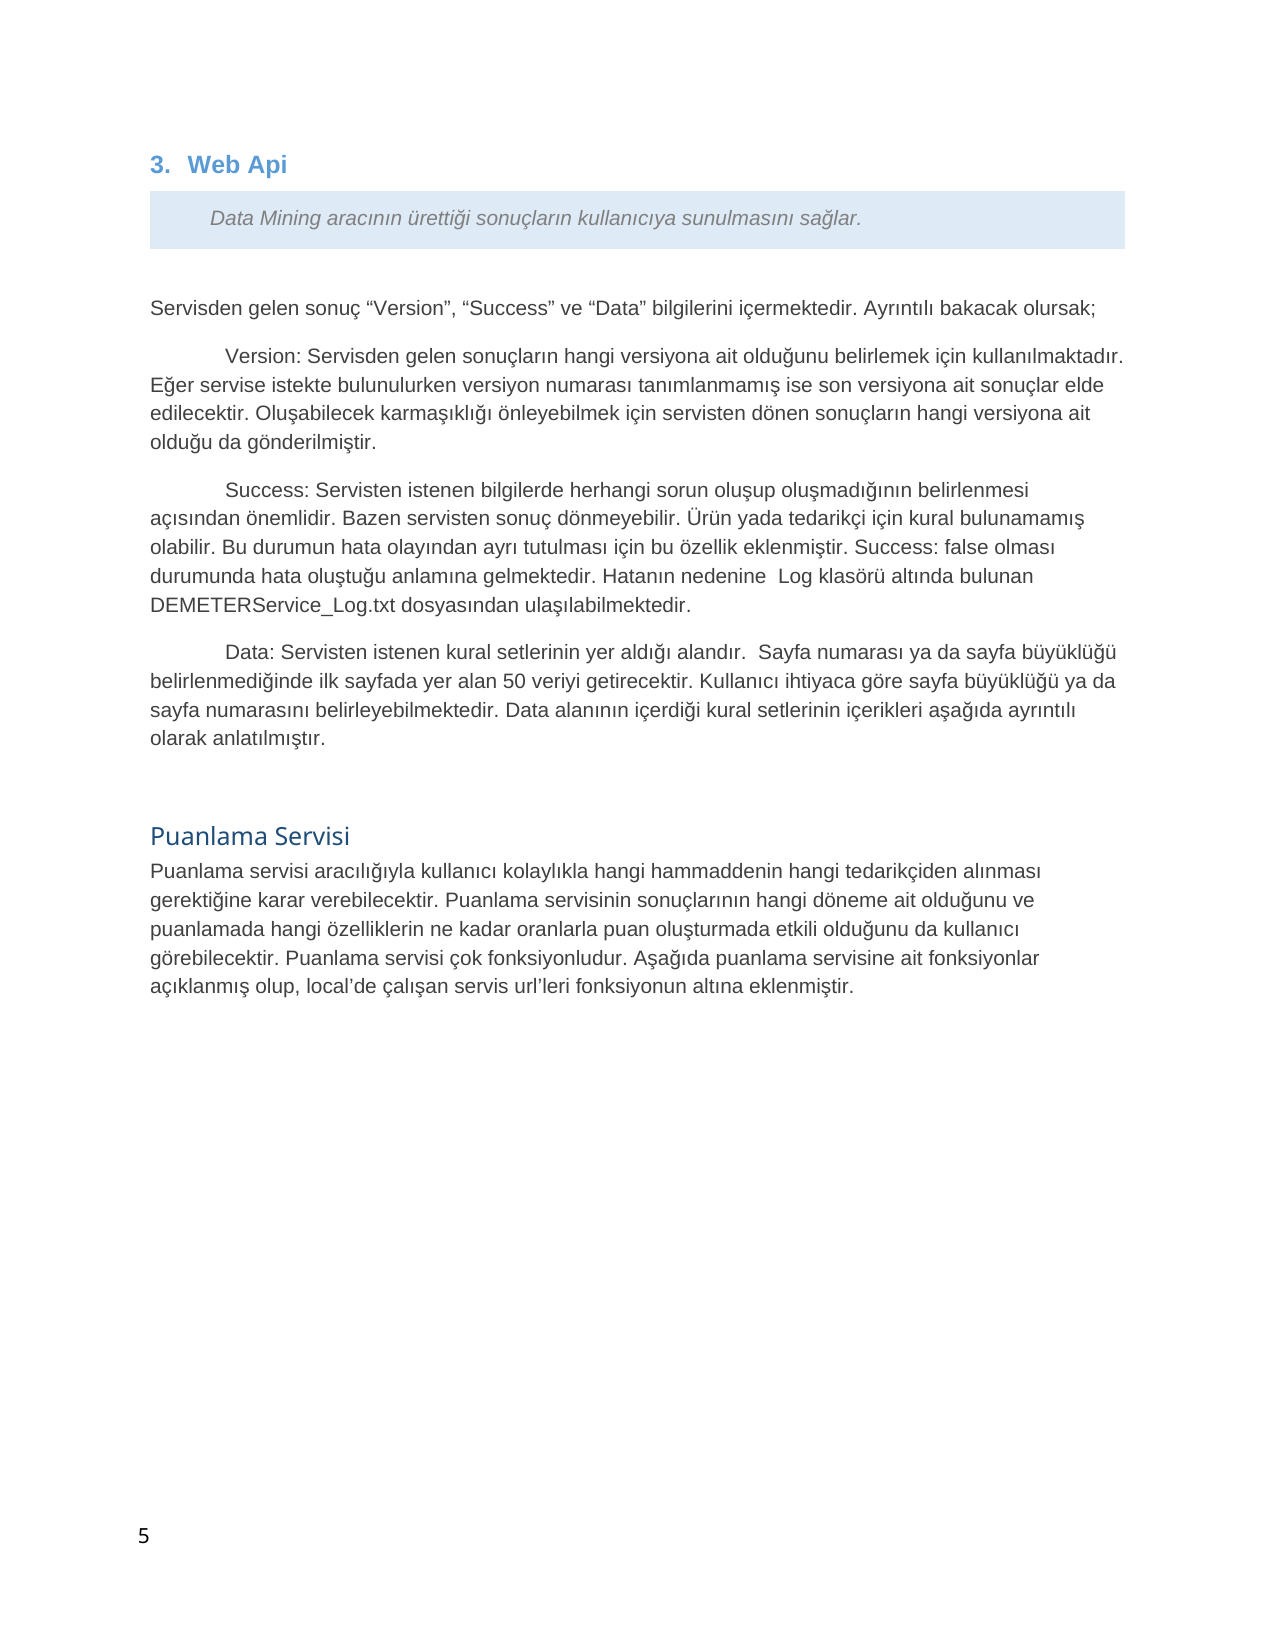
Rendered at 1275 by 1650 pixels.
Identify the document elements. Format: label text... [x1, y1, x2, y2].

text Puanlama servisi aracılığıyla kullanıcı kolaylıkla hangi hammaddenin hangi tedarikçiden alınması gerektiğine karar verebilecektir. Puanlama servisinin sonuçlarının hangi döneme ait olduğunu ve puanlamada hangi özelliklerin ne kadar oranlarla puan oluşturmada etkili olduğunu da kullanıcı görebilecektir. Puanlama servisi çok fonksiyonludur. Aşağıda puanlama servisine ait fonksiyonlar açıklanmış olup, local’de çalışan servis url’leri fonksiyonun altına eklenmiştir. [150, 859, 1125, 998]
table_header Data Mining aracının ürettiği sonuçların kullanıcıya sunulmasını sağlar. [210, 191, 1125, 249]
subtitle Web Api [150, 150, 1125, 179]
text Success: Servisten istenen bilgilerde herhangi sorun oluşup oluşmadığının belirlenmesi açısından önemlidir. Bazen servisten sonuç dönmeyebilir. Ürün yada tedarikçi için kural bulunamamış olabilir. Bu durumun hata olayından ayrı tutulması için bu özellik eklenmiştir. Success: false olması durumunda hata oluştuğu anlamına gelmektedir. Hatanın nedenine Log klasörü altında bulunan DEMETERService_Log.txt dosyasından ulaşılabilmektedir. [150, 477, 1125, 616]
subtitle Puanlama Servisi [150, 818, 1125, 852]
table_header [150, 191, 210, 249]
text Data: Servisten istenen kural setlerinin yer aldığı alandır. Sayfa numarası ya da sayfa büyüklüğü belirlenmediğinde ilk sayfada yer alan 50 veriyi getirecektir. Kullanıcı ihtiyaca göre sayfa büyüklüğü ya da sayfa numarasını belirleyebilmektedir. Data alanının içerdiği kural setlerinin içerikleri aşağıda ayrıntılı olarak anlatılmıştır. [150, 640, 1125, 750]
text Servisden gelen sonuç “Version”, “Success” ve “Data” bilgilerini içermektedir. Ayrıntılı bakacak olursak; [150, 296, 1125, 320]
text Version: Servisden gelen sonuçların hangi versiyona ait olduğunu belirlemek için kullanılmaktadır. Eğer servise istekte bulunulurken versiyon numarası tanımlanmamış ise son versiyona ait sonuçlar elde edilecektir. Oluşabilecek karmaşıklığı önleyebilmek için servisten dönen sonuçların hangi versiyona ait olduğu da gönderilmiştir. [150, 344, 1125, 454]
